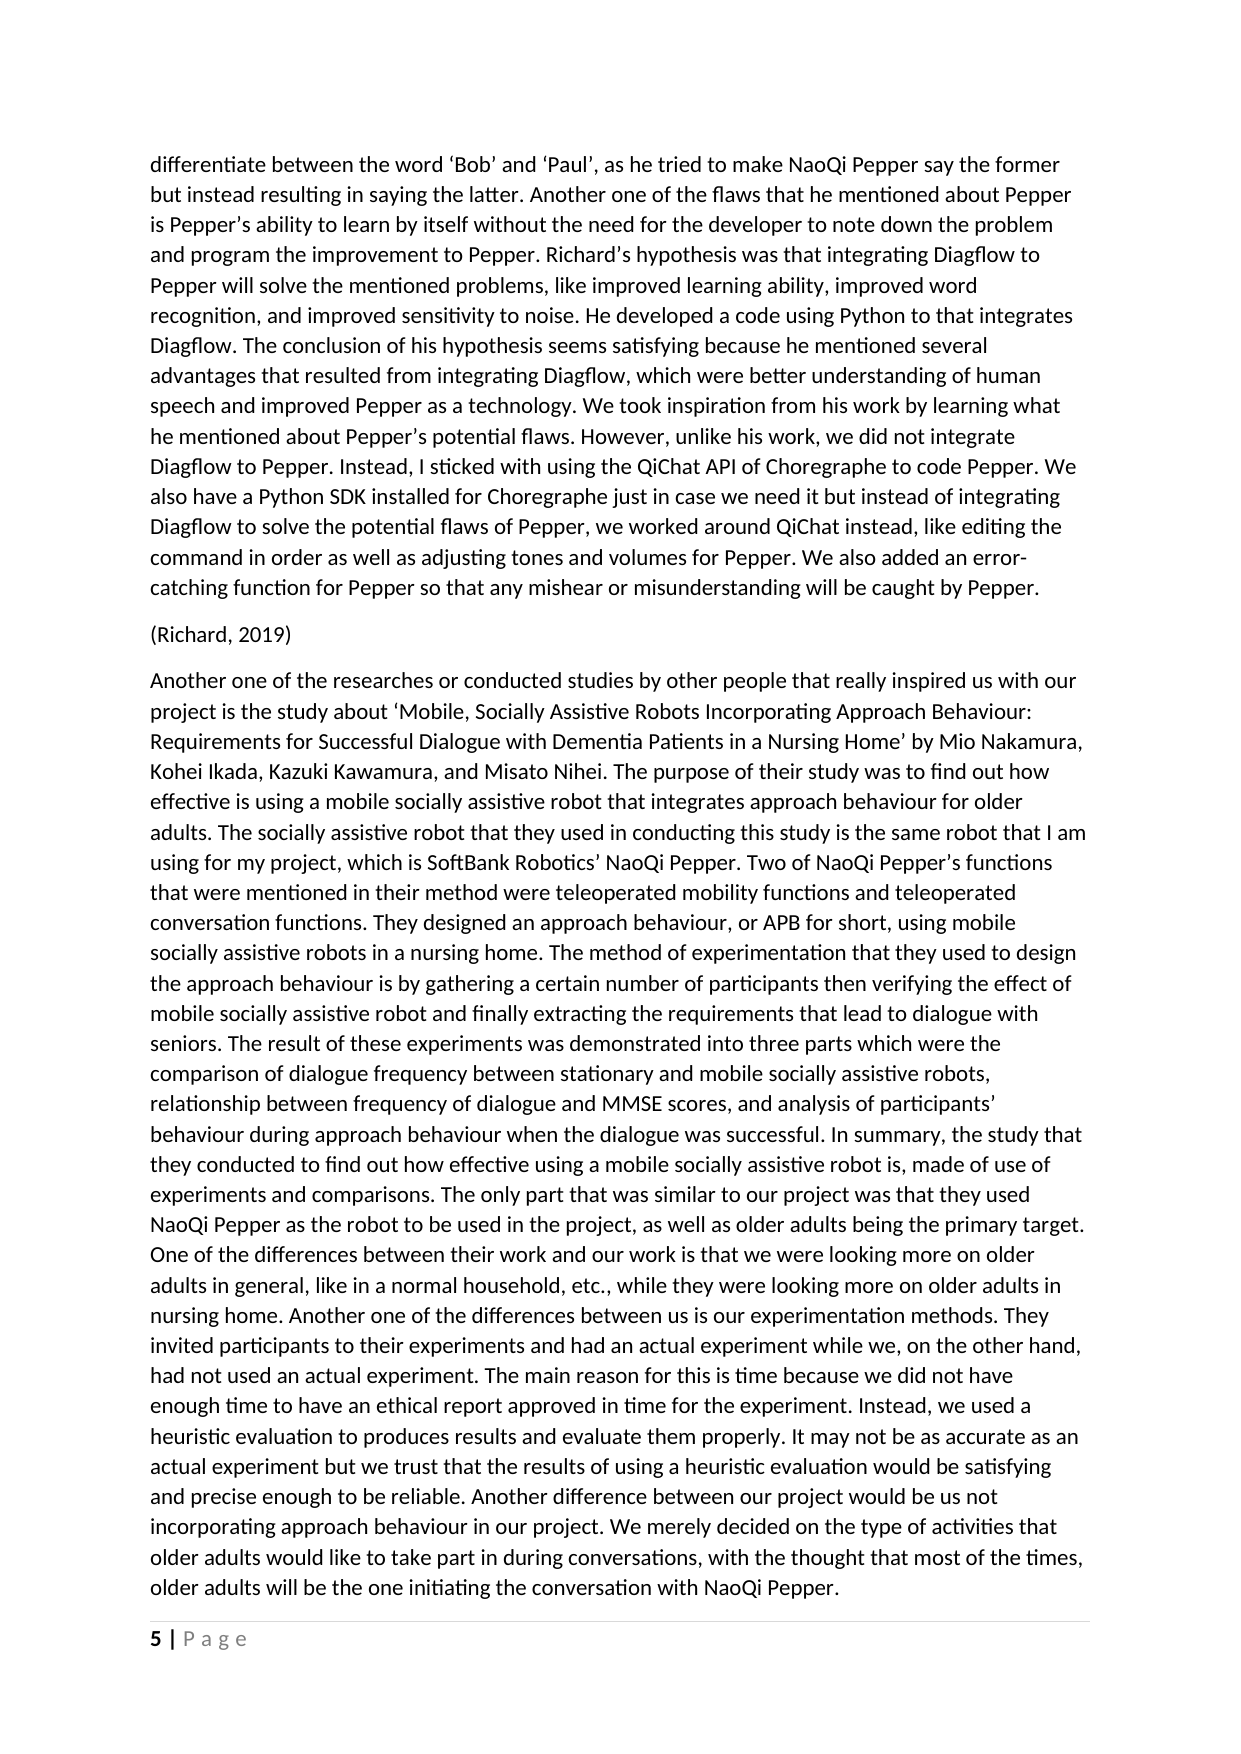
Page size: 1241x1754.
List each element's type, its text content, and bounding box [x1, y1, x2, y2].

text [150, 150, 1090, 601]
text Another one of the researches or conducted studies by other people that really inspired us with our project is the study about ‘Mobile, Socially Assistive Robots Incorporating Approach Behaviour: Requirements for Successful Dialogue with Dementia Patients in a Nursing Home’ by Mio Nakamura, Kohei Ikada, Kazuki Kawamura, and Misato Nihei. The purpose of their study was to find out how effective is using a mobile socially assistive robot that integrates approach behaviour for older adults. The socially assistive robot that they used in conducting this study is the same robot that I am using for my project, which is SoftBank Robotics’ NaoQi Pepper. Two of NaoQi Pepper’s functions that were mentioned in their method were teleoperated mobility functions and teleoperated conversation functions. They designed an approach behaviour, or APB for short, using mobile socially assistive robots in a nursing home. The method of experimentation that they used to design the approach behaviour is by gathering a certain number of participants then verifying the effect of mobile socially assistive robot and finally extracting the requirements that lead to dialogue with seniors. The result of these experiments was demonstrated into three parts which were the comparison of dialogue frequency between stationary and mobile socially assistive robots, relationship between frequency of dialogue and MMSE scores, and analysis of participants’ behaviour during approach behaviour when the dialogue was successful. In summary, the study that they conducted to find out how effective using a mobile socially assistive robot is, made of use of experiments and comparisons. The only part that was similar to our project was that they used NaoQi Pepper as the robot to be used in the project, as well as older adults being the primary target. One of the differences between their work and our work is that we were looking more on older adults in general, like in a normal household, etc., while they were looking more on older adults in nursing home. Another one of the differences between us is our experimentation methods. They invited participants to their experiments and had an actual experiment while we, on the other hand, had not used an actual experiment. The main reason for this is time because we did not have enough time to have an ethical report approved in time for the experiment. Instead, we used a heuristic evaluation to produces results and evaluate them properly. It may not be as accurate as an actual experiment but we trust that the results of using a heuristic evaluation would be satisfying and precise enough to be reliable. Another difference between our project would be us not incorporating approach behaviour in our project. We merely decided on the type of activities that older adults would like to take part in during conversations, with the thought that most of the times, older adults will be the one initiating the conversation with NaoQi Pepper. [150, 667, 1090, 1601]
